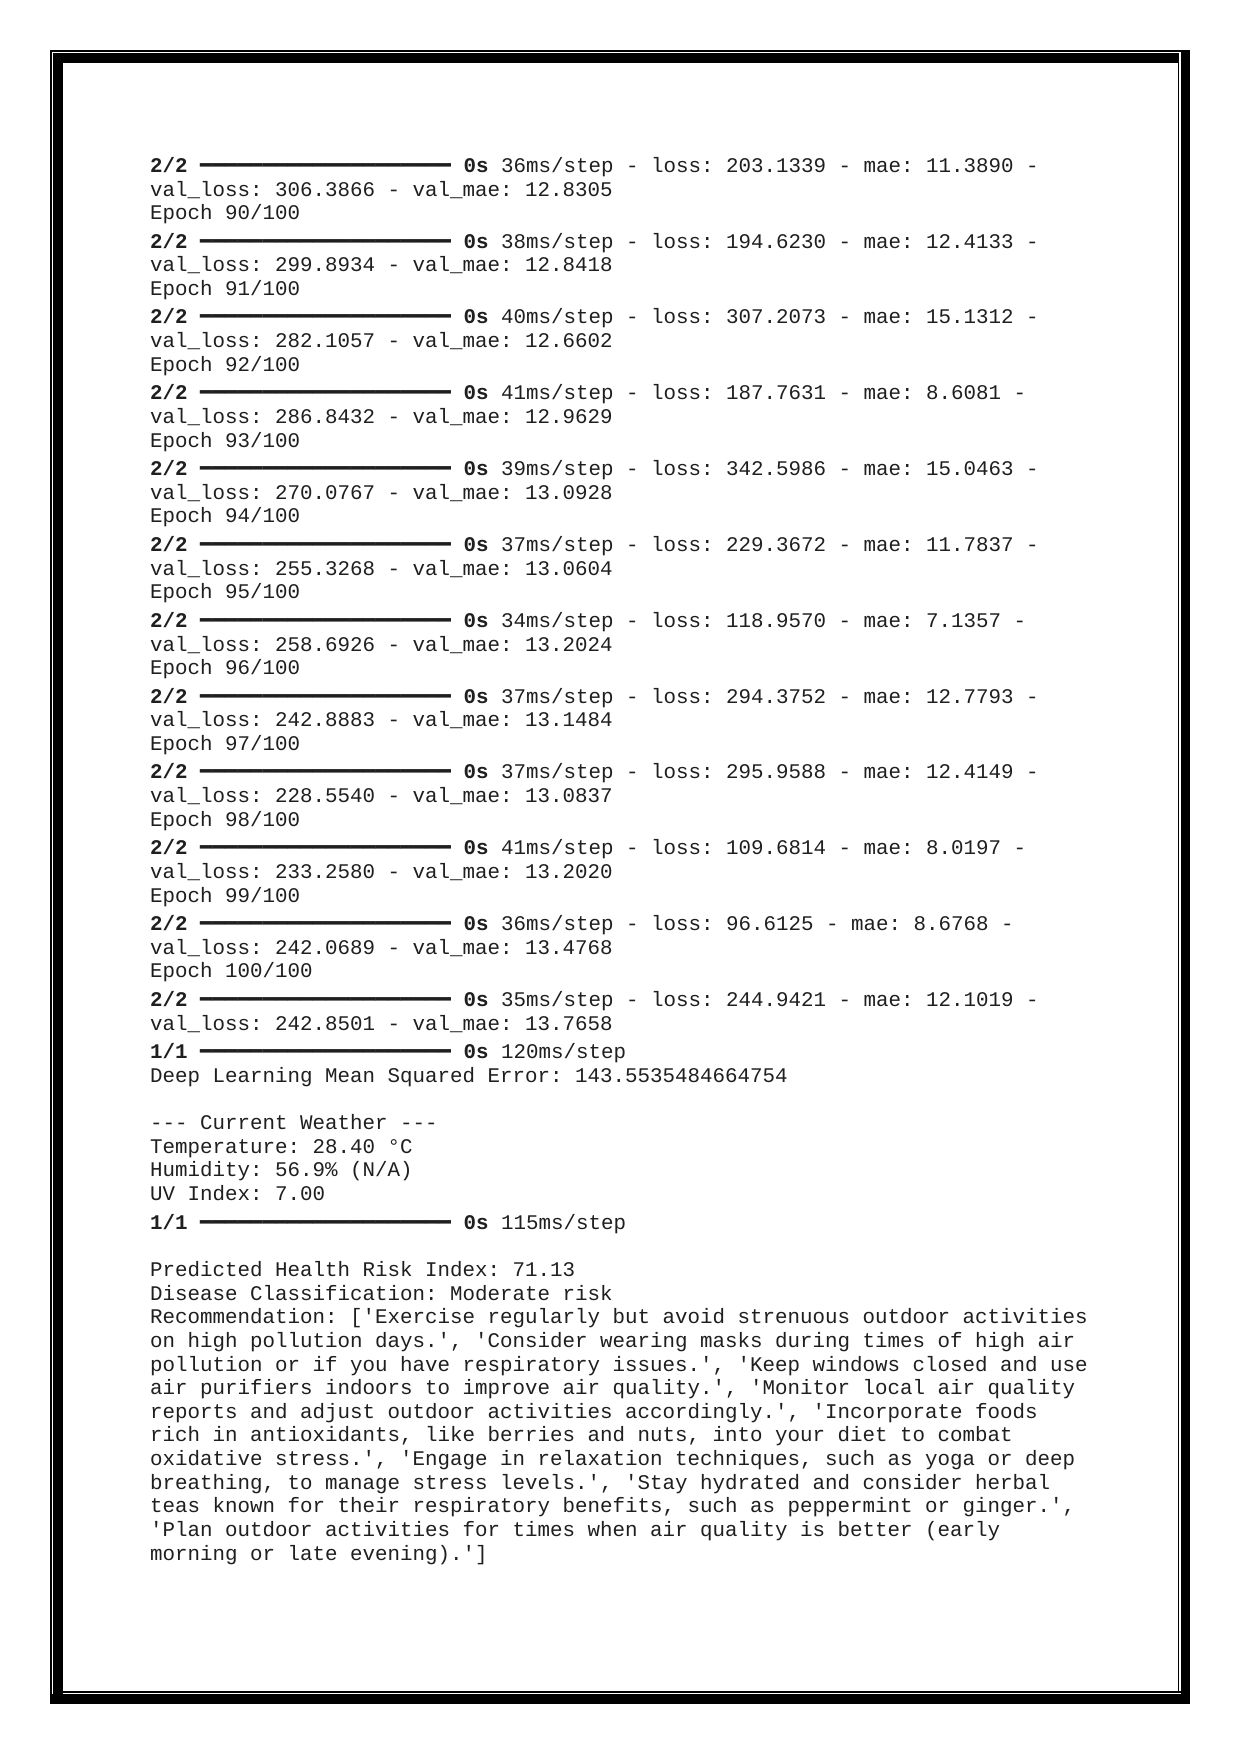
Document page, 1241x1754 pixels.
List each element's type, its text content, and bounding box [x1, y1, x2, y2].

text Predicted Health Risk Index: 71.13 [150, 1259, 1090, 1283]
text 2/2 ━━━━━━━━━━━━━━━━━━━━ 0s 36ms/step - loss: 203.1339 - mae: 11.3890 - val_loss: 306.3866 - val_mae: 12.8305 [150, 150, 1090, 202]
text 2/2 ━━━━━━━━━━━━━━━━━━━━ 0s 37ms/step - loss: 295.9588 - mae: 12.4149 - val_loss: 228.5540 - val_mae: 13.0837 [150, 757, 1090, 809]
text 2/2 ━━━━━━━━━━━━━━━━━━━━ 0s 37ms/step - loss: 294.3752 - mae: 12.7793 - val_loss: 242.8883 - val_mae: 13.1484 [150, 681, 1090, 733]
text 1/1 ━━━━━━━━━━━━━━━━━━━━ 0s 120ms/step [150, 1036, 1090, 1065]
text Temperature: 28.40 °C [150, 1136, 1090, 1159]
text Epoch 92/100 [150, 354, 1090, 377]
text Epoch 95/100 [150, 581, 1090, 605]
text 2/2 ━━━━━━━━━━━━━━━━━━━━ 0s 38ms/step - loss: 194.6230 - mae: 12.4133 - val_loss: 299.8934 - val_mae: 12.8418 [150, 226, 1090, 278]
text Epoch 90/100 [150, 202, 1090, 226]
text 2/2 ━━━━━━━━━━━━━━━━━━━━ 0s 34ms/step - loss: 118.9570 - mae: 7.1357 - val_loss: 258.6926 - val_mae: 13.2024 [150, 605, 1090, 657]
text 2/2 ━━━━━━━━━━━━━━━━━━━━ 0s 40ms/step - loss: 307.2073 - mae: 15.1312 - val_loss: 282.1057 - val_mae: 12.6602 [150, 302, 1090, 354]
text UV Index: 7.00 [150, 1183, 1090, 1207]
text Epoch 100/100 [150, 961, 1090, 984]
text 2/2 ━━━━━━━━━━━━━━━━━━━━ 0s 35ms/step - loss: 244.9421 - mae: 12.1019 - val_loss: 242.8501 - val_mae: 13.7658 [150, 984, 1090, 1036]
text Deep Learning Mean Squared Error: 143.5535484664754 [150, 1065, 1090, 1088]
text Disease Classification: Moderate risk [150, 1283, 1090, 1306]
text 2/2 ━━━━━━━━━━━━━━━━━━━━ 0s 41ms/step - loss: 187.7631 - mae: 8.6081 - val_loss: 286.8432 - val_mae: 12.9629 [150, 377, 1090, 430]
text 2/2 ━━━━━━━━━━━━━━━━━━━━ 0s 39ms/step - loss: 342.5986 - mae: 15.0463 - val_loss: 270.0767 - val_mae: 13.0928 [150, 453, 1090, 506]
text Epoch 93/100 [150, 430, 1090, 453]
text Epoch 91/100 [150, 278, 1090, 302]
text 2/2 ━━━━━━━━━━━━━━━━━━━━ 0s 37ms/step - loss: 229.3672 - mae: 11.7837 - val_loss: 255.3268 - val_mae: 13.0604 [150, 529, 1090, 581]
text 1/1 ━━━━━━━━━━━━━━━━━━━━ 0s 115ms/step [150, 1207, 1090, 1235]
text 2/2 ━━━━━━━━━━━━━━━━━━━━ 0s 41ms/step - loss: 109.6814 - mae: 8.0197 - val_loss: 233.2580 - val_mae: 13.2020 [150, 832, 1090, 885]
text Recommendation: ['Exercise regularly but avoid strenuous outdoor activities on high pollution days.', 'Consider wearing masks during times of high air pollution or if you have respiratory issues.', 'Keep windows closed and use air purifiers indoors to improve air quality.', 'Monitor local air quality reports and adjust outdoor activities accordingly.', 'Incorporate foods rich in antioxidants, like berries and nuts, into your diet to combat oxidative stress.', 'Engage in relaxation techniques, such as yoga or deep breathing, to manage stress levels.', 'Stay hydrated and consider herbal teas known for their respiratory benefits, such as peppermint or ginger.', 'Plan outdoor activities for times when air quality is better (early morning or late evening).'] [150, 1306, 1090, 1566]
text Epoch 96/100 [150, 657, 1090, 681]
text Epoch 94/100 [150, 506, 1090, 529]
text --- Current Weather --- [150, 1112, 1090, 1136]
text Humidity: 56.9% (N/A) [150, 1159, 1090, 1183]
text Epoch 98/100 [150, 809, 1090, 832]
text 2/2 ━━━━━━━━━━━━━━━━━━━━ 0s 36ms/step - loss: 96.6125 - mae: 8.6768 - val_loss: 242.0689 - val_mae: 13.4768 [150, 908, 1090, 961]
text Epoch 99/100 [150, 885, 1090, 908]
text Epoch 97/100 [150, 733, 1090, 757]
